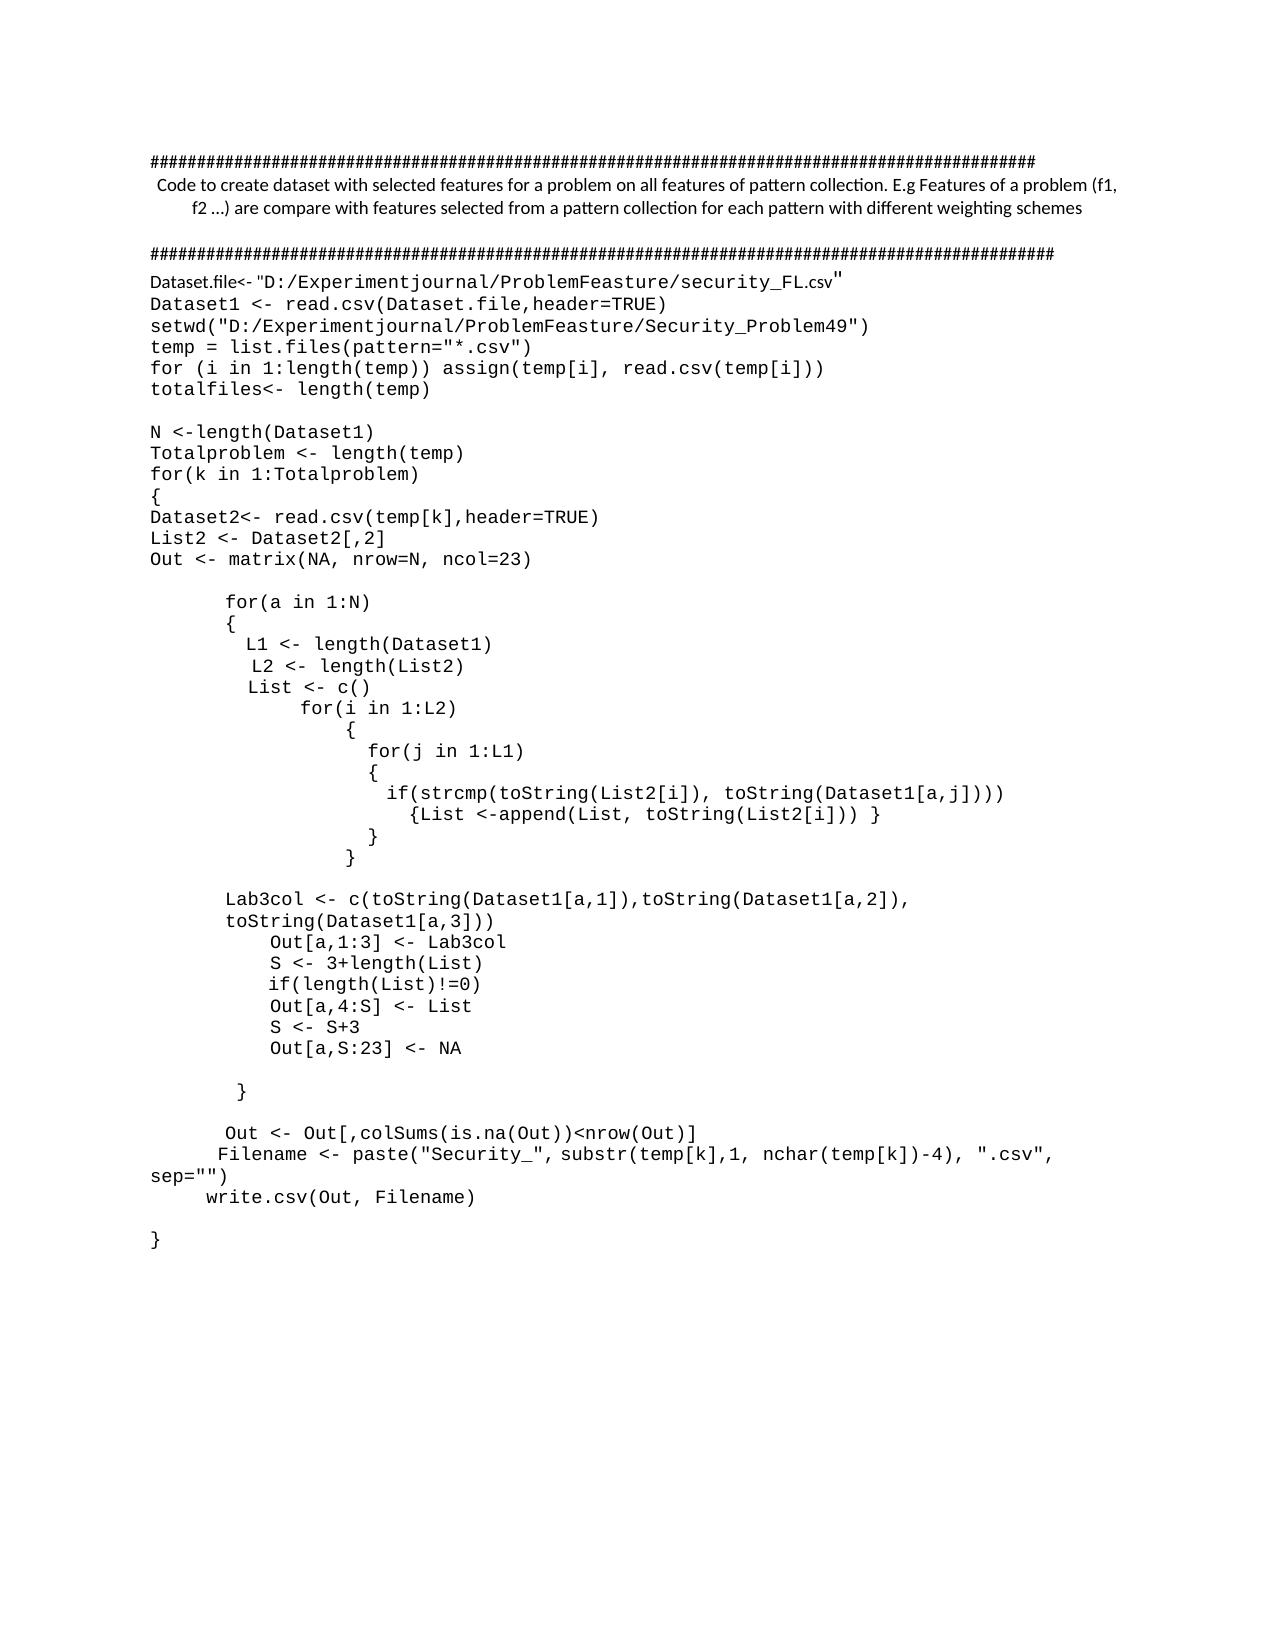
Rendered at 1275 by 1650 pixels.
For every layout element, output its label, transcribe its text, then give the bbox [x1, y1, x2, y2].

text List2 <- Dataset2[,2] [150, 529, 1125, 550]
text N <-length(Dataset1) [150, 423, 1125, 444]
text Lab3col <- c(toString(Dataset1[a,1]),toString(Dataset1[a,2]), toString(Dataset1[a,3])) [225, 890, 1125, 933]
text for(k in 1:Totalproblem) [150, 465, 1125, 486]
text S <- S+3 [225, 1018, 1125, 1039]
text Out[a,1:3] <- Lab3col [225, 933, 1125, 954]
text {List <-append(List, toString(List2[i])) } [375, 805, 1125, 826]
text totalfiles<- length(temp) [150, 380, 1125, 401]
text for (i in 1:length(temp)) assign(temp[i], read.csv(temp[i])) [150, 359, 1125, 380]
text { [300, 763, 1125, 784]
text write.csv(Out, Filename) [150, 1188, 1125, 1209]
text } [225, 1081, 1125, 1103]
text L1 <- length(Dataset1) [150, 635, 1125, 656]
text Out <- matrix(NA, nrow=N, ncol=23) [150, 550, 1125, 571]
text } [150, 1230, 1125, 1251]
text Out <- Out[,colSums(is.na(Out))<nrow(Out)] [225, 1124, 1125, 1145]
text Out[a,S:23] <- NA [225, 1039, 1125, 1060]
text if(strcmp(toString(List2[i]), toString(Dataset1[a,j]))) [375, 784, 1125, 805]
text Code to create dataset with selected features for a problem on all features of pattern collection. E.g Features of a problem (f1, f2 …) are compare with features selected from a pattern collection for each pattern with different weighting schemes [150, 173, 1125, 219]
text for(i in 1:L2) [300, 699, 1125, 720]
text List <- c() [225, 678, 1125, 699]
text if(length(List)!=0) [225, 975, 1125, 996]
text Dataset1 <- read.csv(Dataset.file,header=TRUE) [150, 295, 1125, 316]
text setwd("D:/Experimentjournal/ProblemFeasture/Security_Problem49") [150, 316, 1125, 338]
text ################################################################################################# [150, 242, 1125, 264]
text Dataset2<- read.csv(temp[k],header=TRUE) [150, 508, 1125, 529]
text L2 <- length(List2) [150, 656, 1125, 678]
text Dataset.file<- "D:/Experimentjournal/ProblemFeasture/security_FL.csv" [150, 264, 1125, 295]
text for(j in 1:L1) [300, 741, 1125, 763]
text { [225, 614, 1125, 635]
text Filename <- paste("Security_", substr(temp[k],1, nchar(temp[k])-4), ".csv", sep="") [150, 1145, 1125, 1188]
text Out[a,4:S] <- List [225, 996, 1125, 1018]
text temp = list.files(pattern="*.csv") [150, 338, 1125, 359]
text S <- 3+length(List) [225, 954, 1125, 975]
text for(a in 1:N) [225, 593, 1125, 614]
text } [300, 826, 1125, 848]
text } [300, 848, 1125, 869]
text Totalproblem <- length(temp) [150, 444, 1125, 465]
text ############################################################################################### [150, 150, 1125, 173]
text { [150, 486, 1125, 508]
text { [300, 720, 1125, 741]
